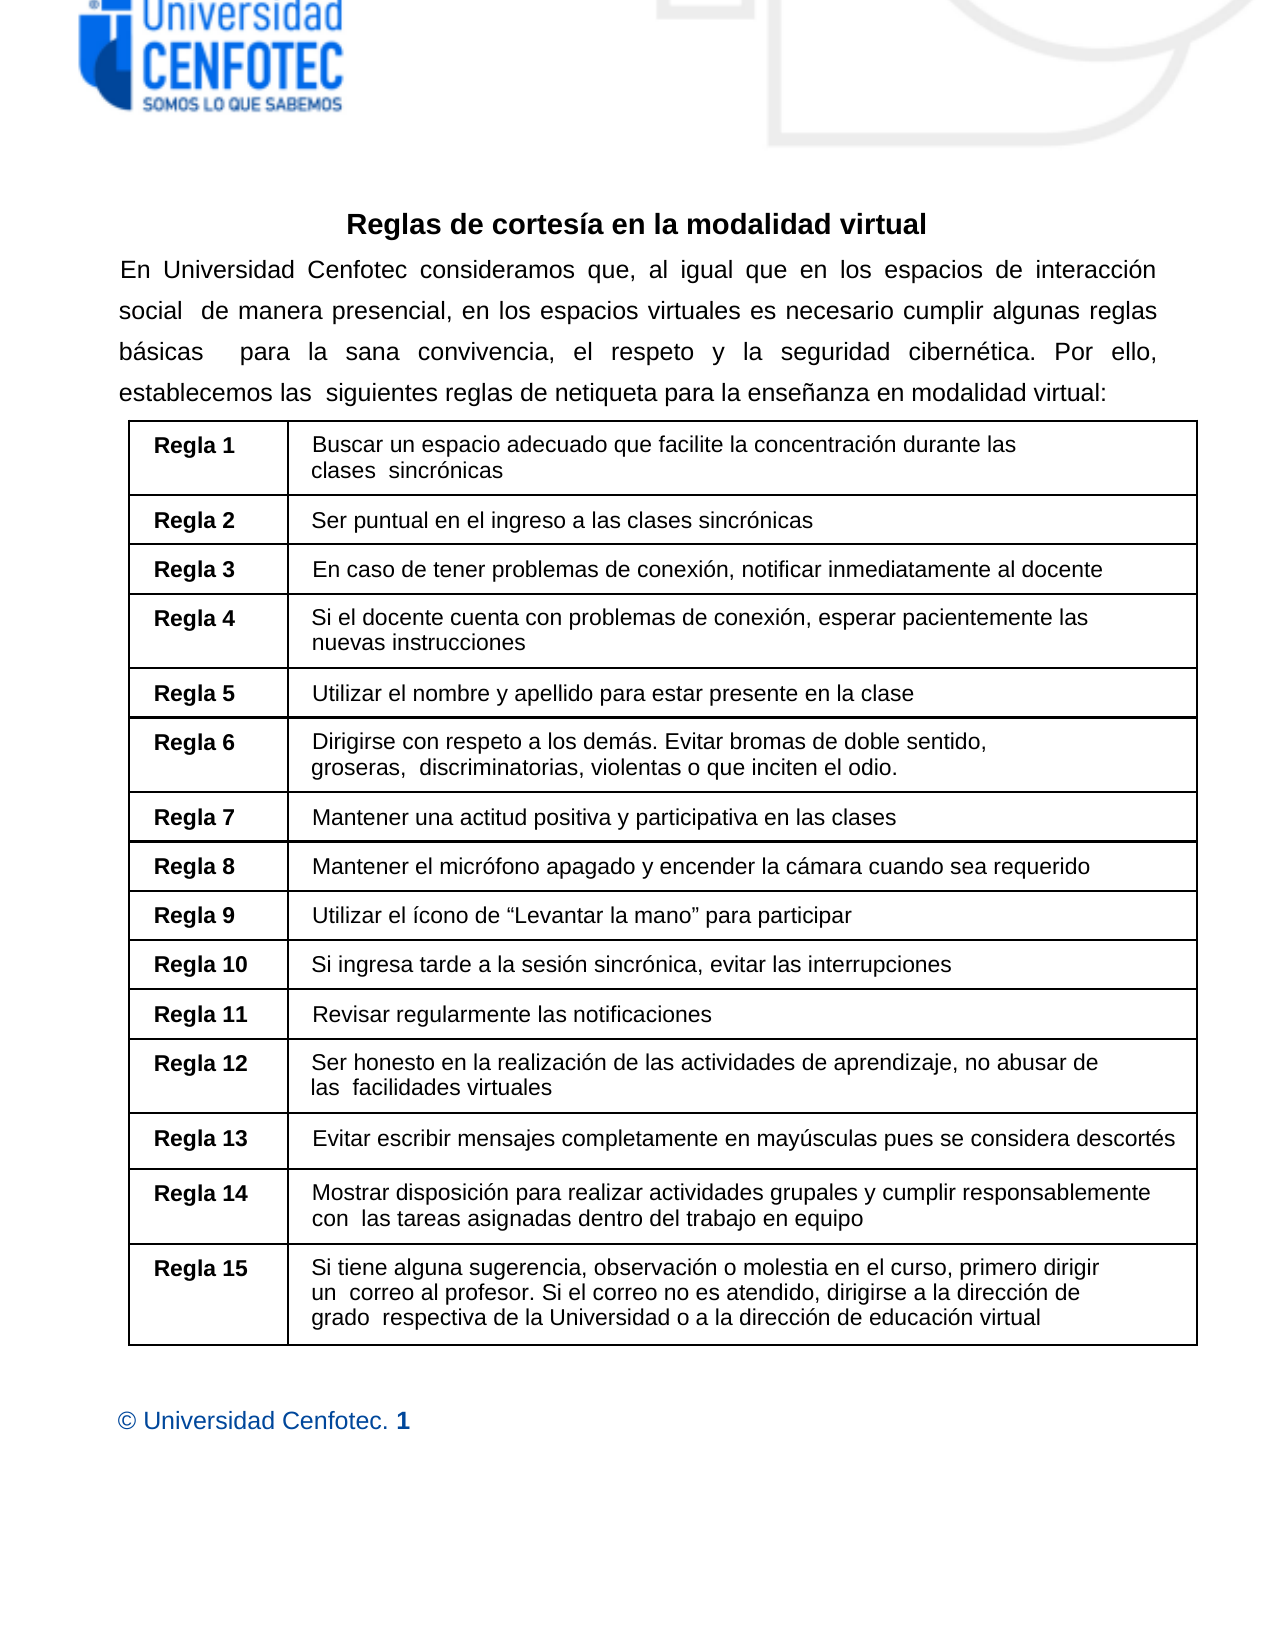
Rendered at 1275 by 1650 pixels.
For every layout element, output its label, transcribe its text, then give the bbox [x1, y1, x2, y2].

table_cell Regla 3 [130, 545, 287, 593]
table_cell Regla 8 [130, 843, 287, 889]
table_header Regla 1 [130, 422, 287, 494]
table_cell Regla 2 [130, 496, 287, 543]
table_cell Utilizar el ícono de “Levantar la mano” para participar [289, 892, 1196, 939]
table_cell Regla 5 [130, 669, 287, 716]
text © Universidad Cenfotec. 1 [118, 1406, 1274, 1435]
table_cell Regla 11 [130, 990, 287, 1037]
table_cell Regla 15 [130, 1245, 287, 1344]
table_cell Si el docente cuenta con problemas de conexión, esperar pacientemente las nuevas instrucciones [289, 595, 1196, 667]
table_cell Ser honesto en la realización de las actividades de aprendizaje, no abusar de las facilidades virtuales [289, 1040, 1196, 1112]
table_header Buscar un espacio adecuado que facilite la concentración durante las clases sincrónicas [289, 422, 1196, 494]
table_cell Regla 14 [130, 1170, 287, 1242]
table_cell Regla 4 [130, 595, 287, 667]
table_cell Mantener una actitud positiva y participativa en las clases [289, 793, 1196, 840]
text Reglas de cortesía en la modalidad virtual [0, 167, 1274, 240]
table_cell Mostrar disposición para realizar actividades grupales y cumplir responsablemente con las tareas asignadas dentro del trabajo en equipo [289, 1170, 1196, 1242]
table_cell Si ingresa tarde a la sesión sincrónica, evitar las interrupciones [289, 941, 1196, 988]
table_cell Regla 6 [130, 719, 287, 791]
table_cell Si tiene alguna sugerencia, observación o molestia en el curso, primero dirigir un correo al profesor. Si el correo no es atendido, dirigirse a la dirección de grado respectiva de la Universidad o a la dirección de educación virtual [289, 1245, 1196, 1344]
table_cell En caso de tener problemas de conexión, notificar inmediatamente al docente [289, 545, 1196, 593]
text En Universidad Cenfotec consideramos que, al igual que en los espacios de interacción social de manera presencial, en los espacios virtuales es necesario cumplir algunas reglas básicas para la sana convivencia, el respeto y la seguridad cibernética. Por ello, establecemos las siguientes reglas de netiqueta para la enseñanza en modalidad virtual: [119, 255, 1159, 407]
table_cell Revisar regularmente las notificaciones [289, 990, 1196, 1037]
picture [0, 0, 1274, 167]
table_cell Ser puntual en el ingreso a las clases sincrónicas [289, 496, 1196, 543]
table_cell Mantener el micrófono apagado y encender la cámara cuando sea requerido [289, 843, 1196, 889]
table_cell Regla 12 [130, 1040, 287, 1112]
table_cell Evitar escribir mensajes completamente en mayúsculas pues se considera descortés [289, 1114, 1196, 1167]
table_cell Regla 7 [130, 793, 287, 840]
table_cell Regla 9 [130, 892, 287, 939]
table_cell Utilizar el nombre y apellido para estar presente en la clase [289, 669, 1196, 716]
table_cell Regla 10 [130, 941, 287, 988]
table_cell Regla 13 [130, 1114, 287, 1167]
table_cell Dirigirse con respeto a los demás. Evitar bromas de doble sentido, groseras, discriminatorias, violentas o que inciten el odio. [289, 719, 1196, 791]
